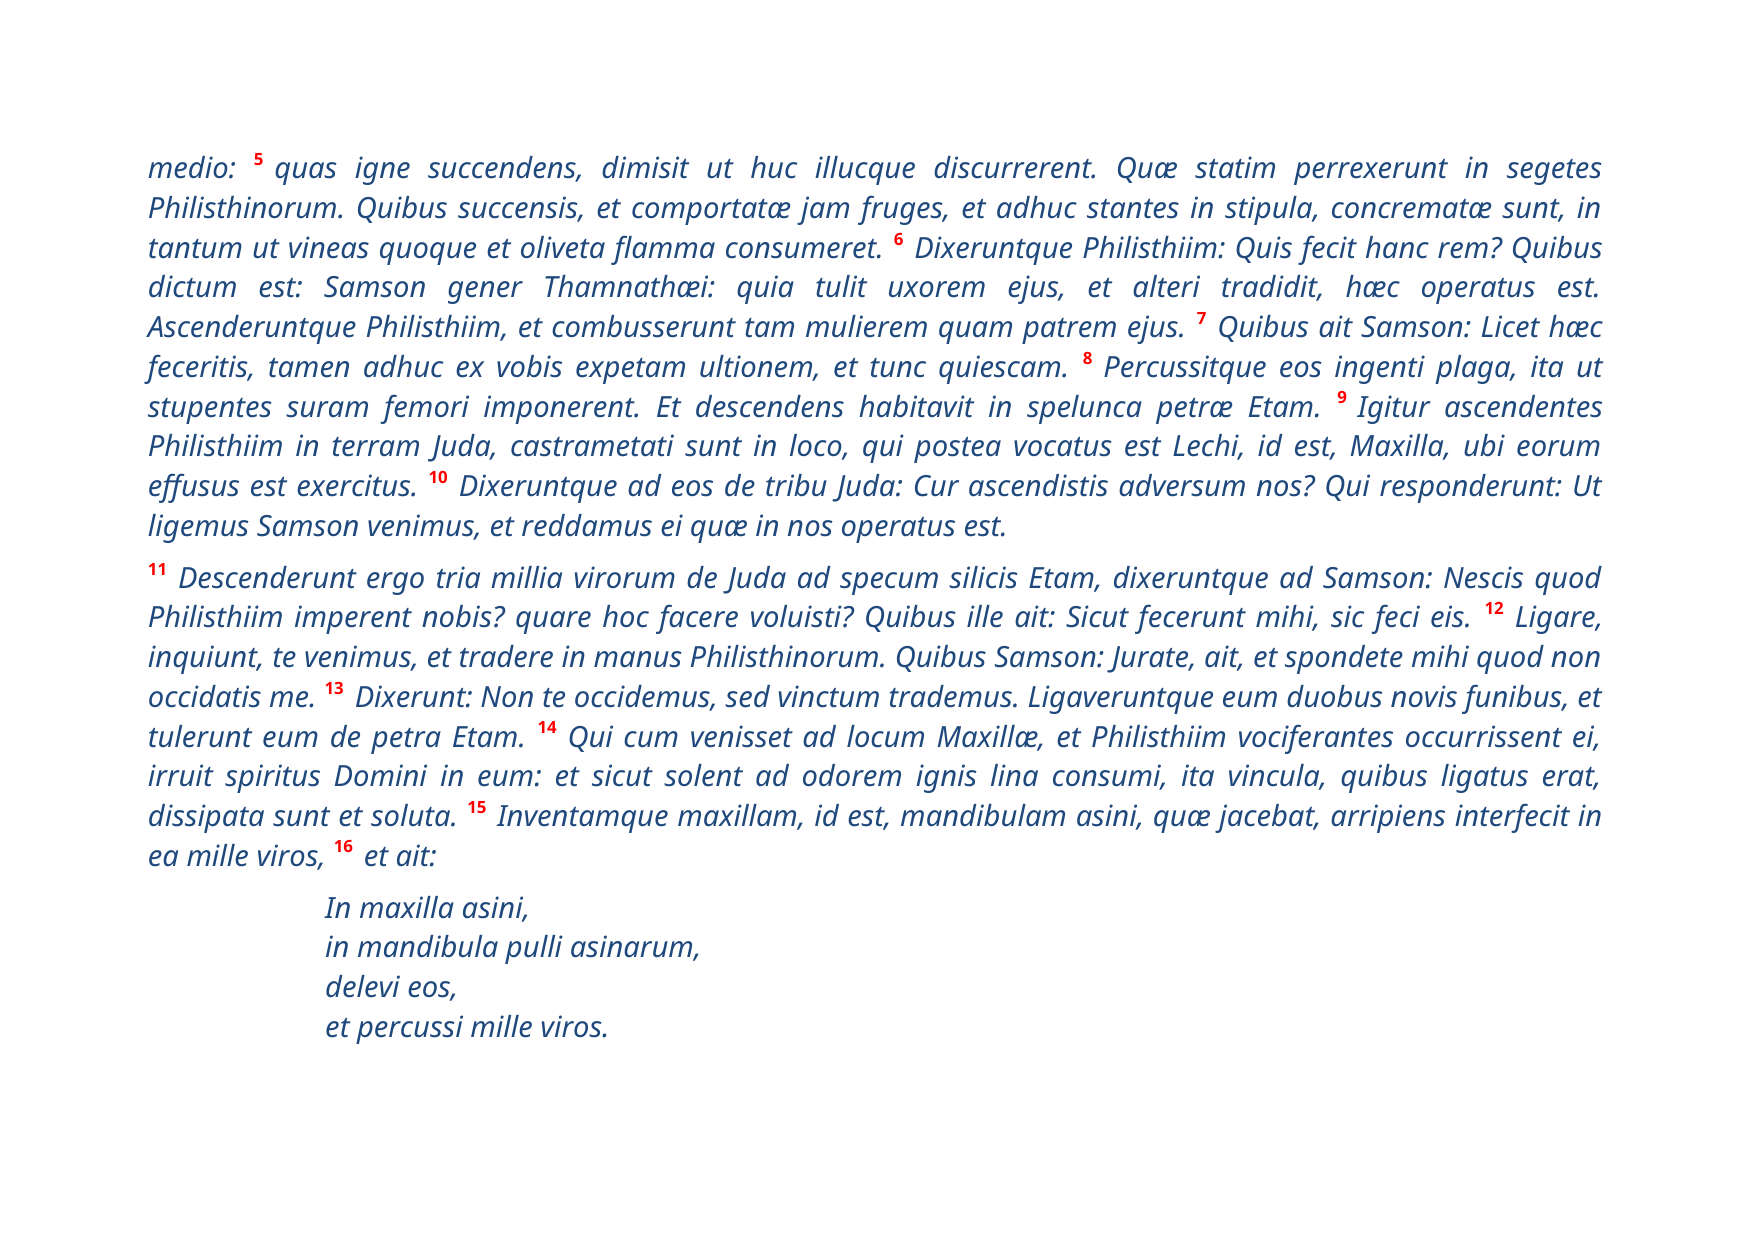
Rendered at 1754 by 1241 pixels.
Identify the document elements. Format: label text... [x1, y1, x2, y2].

text 11 Descenderunt ergo tria millia virorum de Juda ad specum silicis Etam, dixeruntque ad Samson: Nescis quod Philisthiim imperent nobis? quare hoc facere voluisti? Quibus ille ait: Sicut fecerunt mihi, sic feci eis. 12 Ligare, inquiunt, te venimus, et tradere in manus Philisthinorum. Quibus Samson: Jurate, ait, et spondete mihi quod non occidatis me. 13 Dixerunt: Non te occidemus, sed vinctum trademus. Ligaveruntque eum duobus novis funibus, et tulerunt eum de petra Etam. 14 Qui cum venisset ad locum Maxillæ, et Philisthiim vociferantes occurrissent ei, irruit spiritus Domini in eum: et sicut solent ad odorem ignis lina consumi, ita vincula, quibus ligatus erat, dissipata sunt et soluta. 15 Inventamque maxillam, id est, mandibulam asini, quæ jacebat, arripiens interfecit in ea mille viros, 16 et ait: [148, 557, 1606, 874]
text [148, 148, 1606, 544]
text In maxilla asini, in mandibula pulli asinarum, delevi eos, et percussi mille viros. [266, 887, 1488, 1046]
